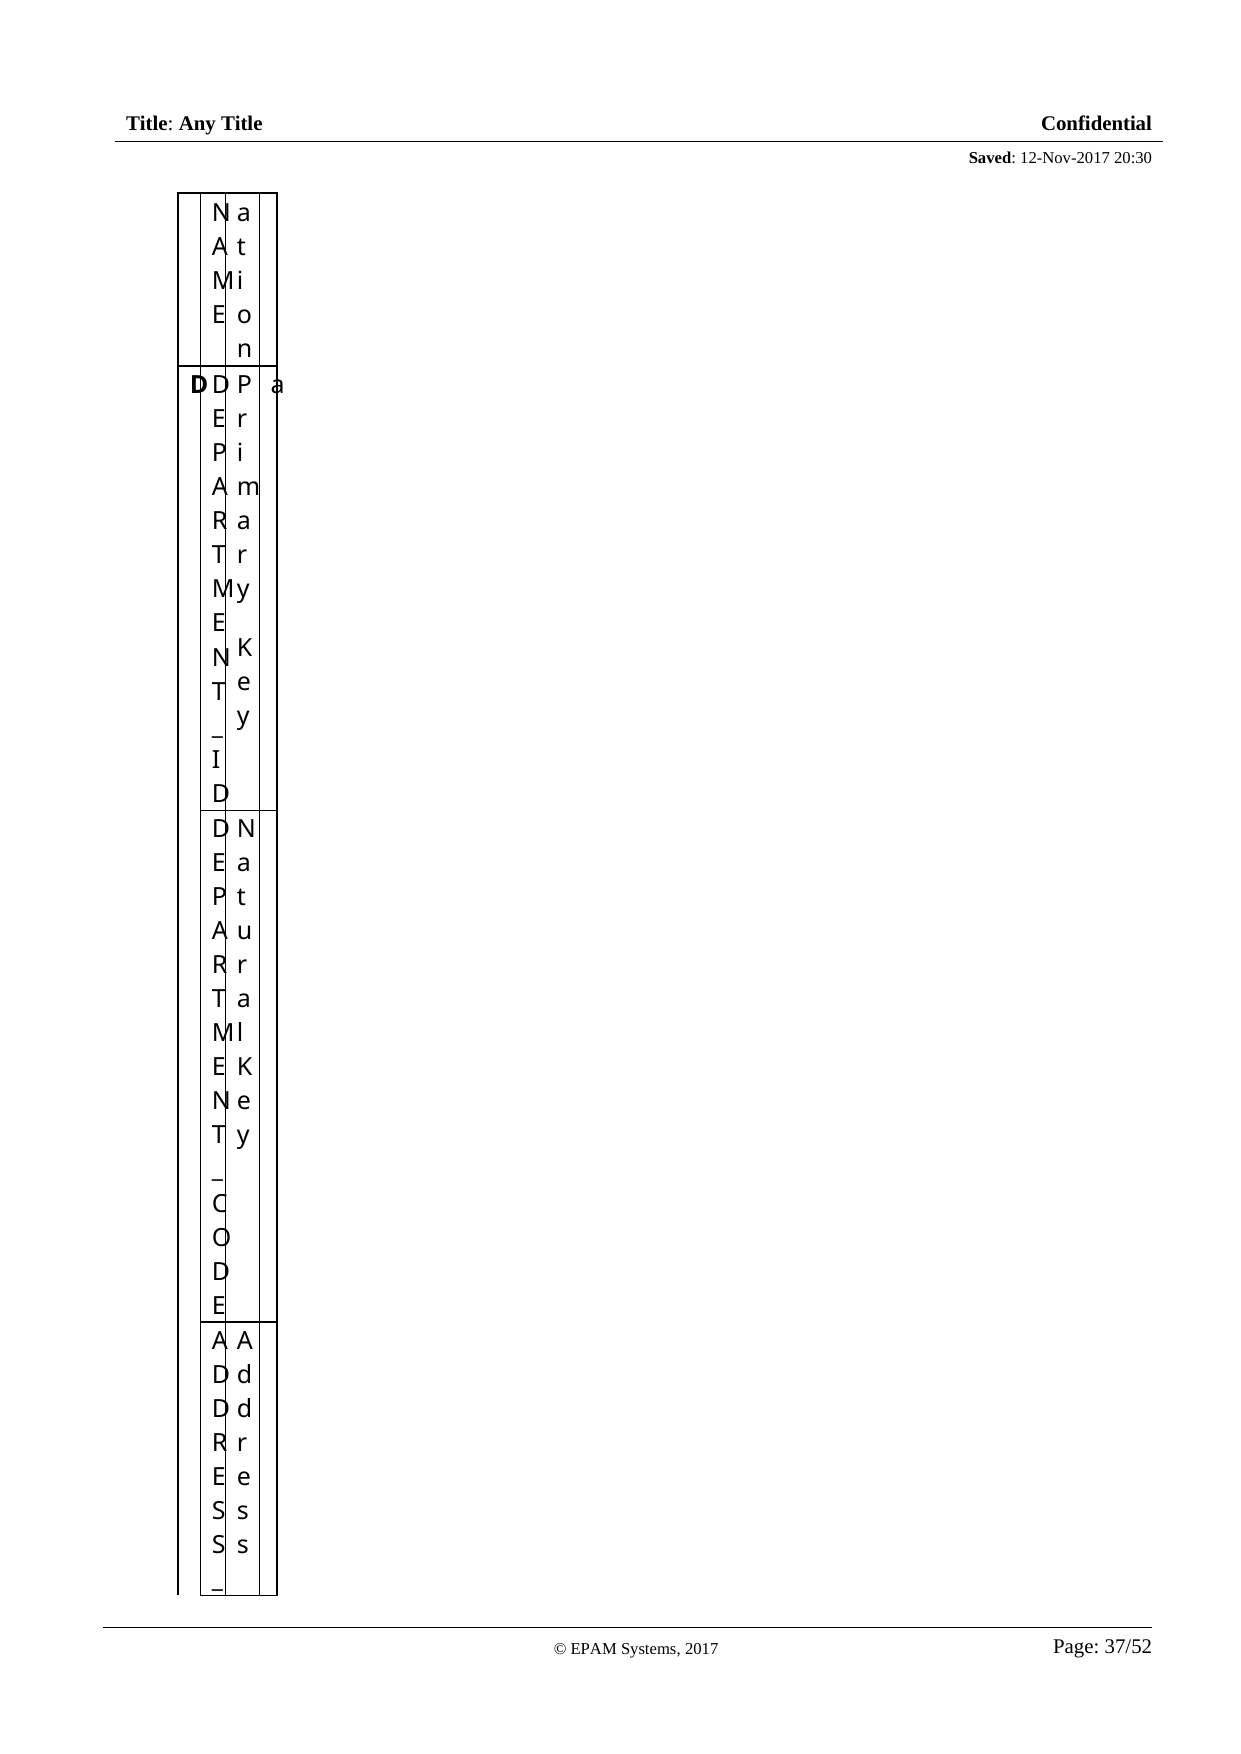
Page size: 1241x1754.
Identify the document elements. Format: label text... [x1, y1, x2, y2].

table_cell [local,global] [260, 194, 276, 364]
table_cell DEPARTMENT_ID [201, 367, 225, 809]
table_cell DEPARTMENTS [179, 367, 200, 1595]
table_cell [260, 1323, 276, 1595]
table_cell LOCALIZATION_NAME [201, 194, 225, 364]
table_cell Natural Key [226, 811, 259, 1321]
table_cell Name of localization [226, 194, 259, 364]
table_cell autoincrement [260, 367, 276, 809]
table_cell DEPARTMENT_CODE [201, 811, 225, 1321]
table_cell [260, 811, 276, 1321]
table_cell Primary Key [226, 367, 259, 809]
table_cell ADDRESS_ID [201, 1323, 225, 1595]
table_cell Address of the department [226, 1323, 259, 1595]
